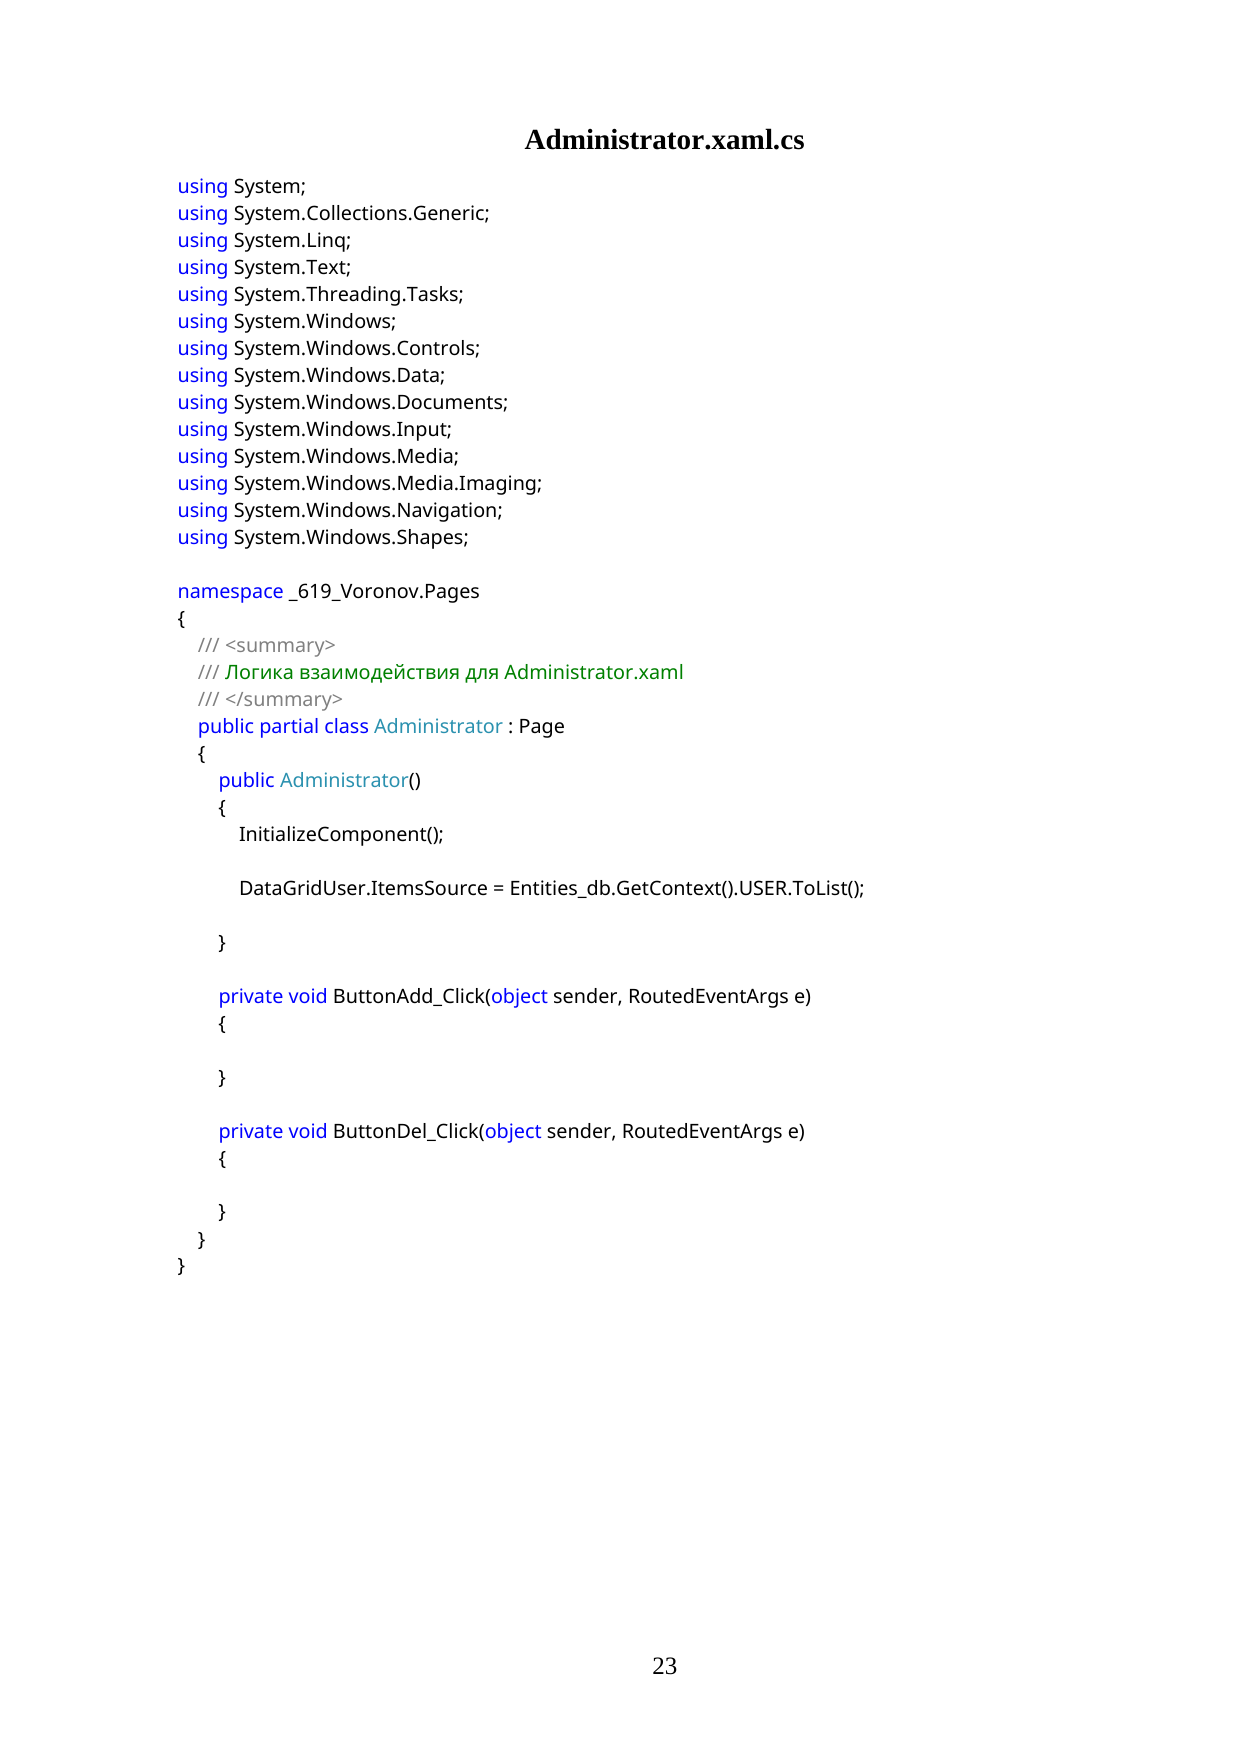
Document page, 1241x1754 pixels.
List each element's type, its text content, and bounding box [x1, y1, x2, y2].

text using System.Windows.Input; [177, 415, 1152, 442]
text public partial class Administrator : Page [177, 712, 1152, 739]
text { [177, 1009, 1152, 1036]
text } [177, 1225, 1152, 1252]
text using System.Windows.Shapes; [177, 523, 1152, 550]
text { [177, 793, 1152, 820]
text private void ButtonAdd_Click(object sender, RoutedEventArgs e) [177, 982, 1152, 1009]
text using System.Windows.Media.Imaging; [177, 469, 1152, 496]
text using System.Windows.Documents; [177, 388, 1152, 415]
text } [177, 1063, 1152, 1090]
text /// <summary> [177, 631, 1152, 658]
text { [177, 1144, 1152, 1171]
text using System.Text; [177, 253, 1152, 281]
text } [177, 928, 1152, 955]
text /// Логика взаимодействия для Administrator.xaml [177, 658, 1152, 685]
text public Administrator() [177, 766, 1152, 793]
text private void ButtonDel_Click(object sender, RoutedEventArgs e) [177, 1117, 1152, 1144]
text /// </summary> [177, 685, 1152, 712]
text using System.Linq; [177, 227, 1152, 253]
text using System.Threading.Tasks; [177, 281, 1152, 307]
text namespace _619_Voronov.Pages [177, 577, 1152, 604]
text } [177, 1198, 1152, 1225]
text using System.Windows; [177, 307, 1152, 334]
text DataGridUser.ItemsSource = Entities_db.GetContext().USER.ToList(); [177, 874, 1152, 901]
text using System.Windows.Data; [177, 361, 1152, 388]
text using System.Collections.Generic; [177, 199, 1152, 227]
text using System.Windows.Navigation; [177, 496, 1152, 523]
subtitle Administrator.xaml.cs [177, 122, 1152, 156]
text using System; [177, 173, 1152, 199]
text using System.Windows.Controls; [177, 334, 1152, 361]
text using System.Windows.Media; [177, 442, 1152, 469]
text } [177, 1252, 1152, 1279]
text InitializeComponent(); [177, 820, 1152, 847]
text { [177, 739, 1152, 766]
text { [177, 604, 1152, 631]
